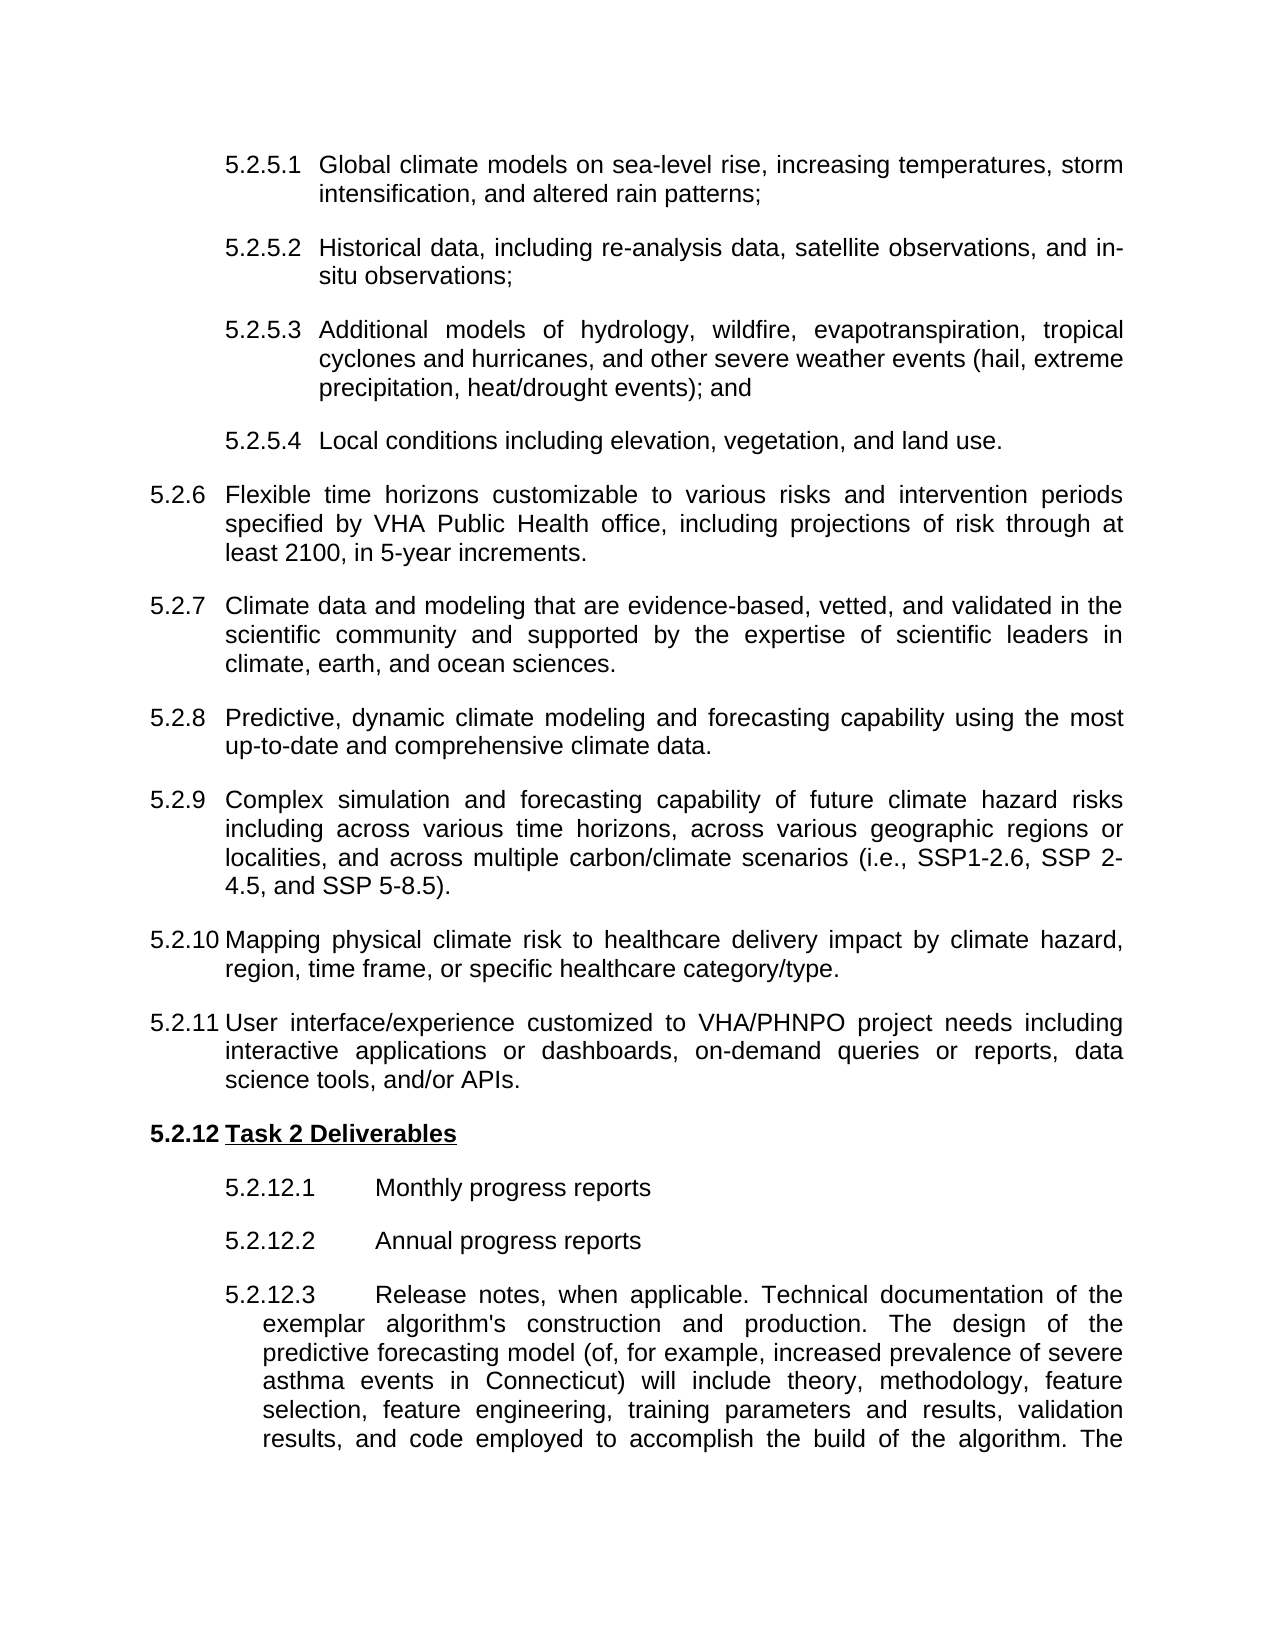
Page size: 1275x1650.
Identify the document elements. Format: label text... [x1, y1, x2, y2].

list Global climate models on sea-level rise, increasing temperatures, storm intensification, and altered rain patterns; [225, 150, 1125, 207]
list Additional models of hydrology, wildfire, evapotranspiration, tropical cyclones and hurricanes, and other severe weather events (hail, extreme precipitation, heat/drought events); and [225, 315, 1125, 401]
list Climate data and modeling that are evidence-based, vetted, and validated in the scientific community and supported by the expertise of scientific leaders in climate, earth, and ocean sciences. [150, 591, 1125, 677]
list Flexible time horizons customizable to various risks and intervention periods specified by VHA Public Health office, including projections of risk through at least 2100, in 5-year increments. [150, 480, 1125, 566]
list Mapping physical climate risk to healthcare delivery impact by climate hazard, region, time frame, or specific healthcare category/type. [150, 925, 1125, 982]
list Monthly progress reports [225, 1172, 1125, 1201]
list Annual progress reports [225, 1226, 1125, 1255]
list User interface/experience customized to VHA/PHNPO project needs including interactive applications or dashboards, on-demand queries or reports, data science tools, and/or APIs. [150, 1007, 1125, 1094]
list Historical data, including re-analysis data, satellite observations, and in-situ observations; [225, 232, 1125, 290]
list Local conditions including elevation, vegetation, and land use. [225, 426, 1125, 455]
list Predictive, dynamic climate modeling and forecasting capability using the most up-to-date and comprehensive climate data. [150, 702, 1125, 760]
list Task 2 Deliverables [150, 1119, 1125, 1147]
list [225, 1280, 1125, 1452]
list Complex simulation and forecasting capability of future climate hazard risks including across various time horizons, across various geographic regions or localities, and across multiple carbon/climate scenarios (i.e., SSP1-2.6, SSP 2-4.5, and SSP 5-8.5). [150, 785, 1125, 900]
